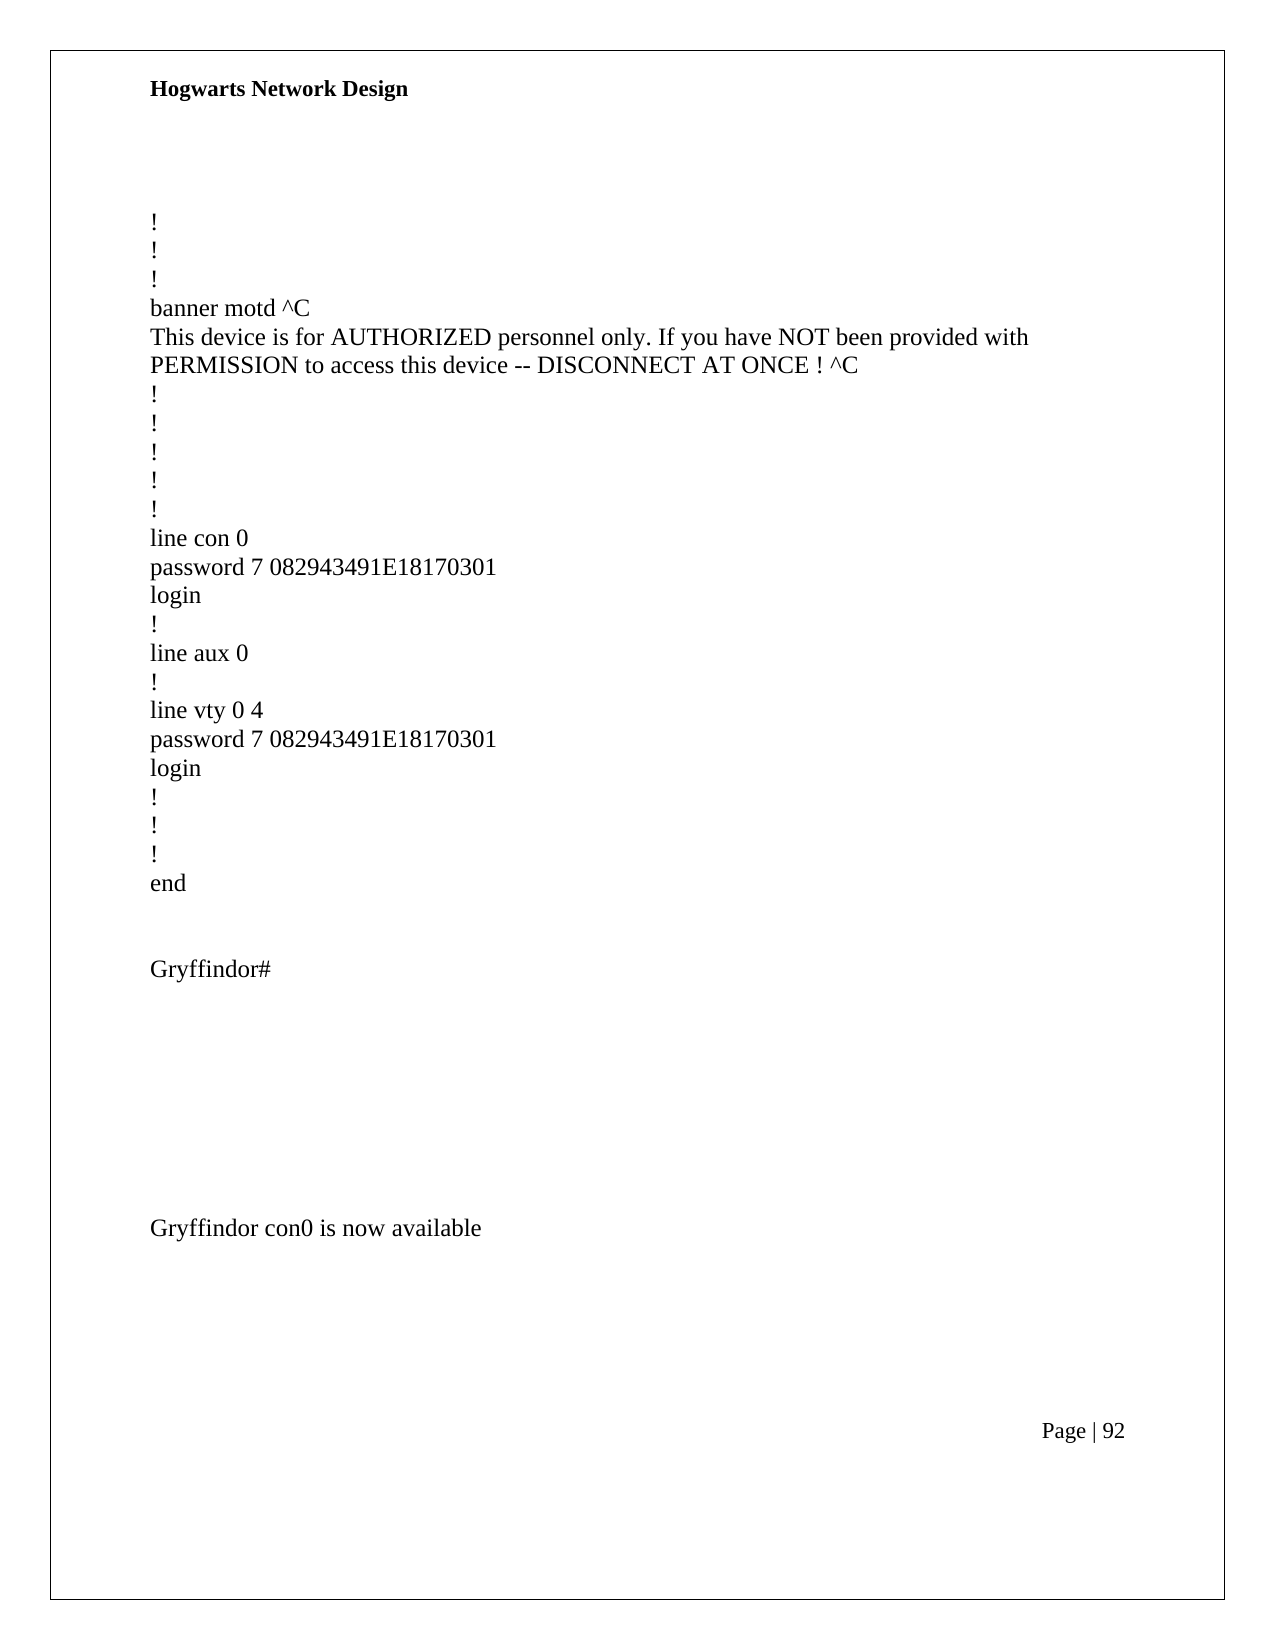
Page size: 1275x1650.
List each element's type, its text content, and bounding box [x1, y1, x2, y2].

text line con 0 [150, 523, 1125, 552]
text banner motd ^C [150, 293, 1125, 322]
text password 7 082943491E18170301 [150, 724, 1125, 753]
text end [150, 868, 1125, 897]
text ! [150, 782, 1125, 811]
text ! [150, 811, 1125, 839]
text ! [150, 207, 1125, 236]
text login [150, 581, 1125, 609]
text ! [150, 494, 1125, 523]
text ! [150, 379, 1125, 408]
text ! [150, 408, 1125, 437]
text login [150, 753, 1125, 782]
text ! [150, 609, 1125, 638]
text Gryffindor con0 is now available [150, 1213, 1125, 1242]
text line aux 0 [150, 638, 1125, 667]
text ! [150, 236, 1125, 264]
text ! [150, 264, 1125, 293]
text password 7 082943491E18170301 [150, 552, 1125, 581]
text ! [150, 839, 1125, 868]
text line vty 0 4 [150, 696, 1125, 724]
text ! [150, 667, 1125, 696]
text This device is for AUTHORIZED personnel only. If you have NOT been provided with PERMISSION to access this device -- DISCONNECT AT ONCE ! ^C [150, 322, 1125, 379]
text Gryffindor# [150, 954, 1125, 983]
text ! [150, 466, 1125, 494]
text ! [150, 437, 1125, 466]
